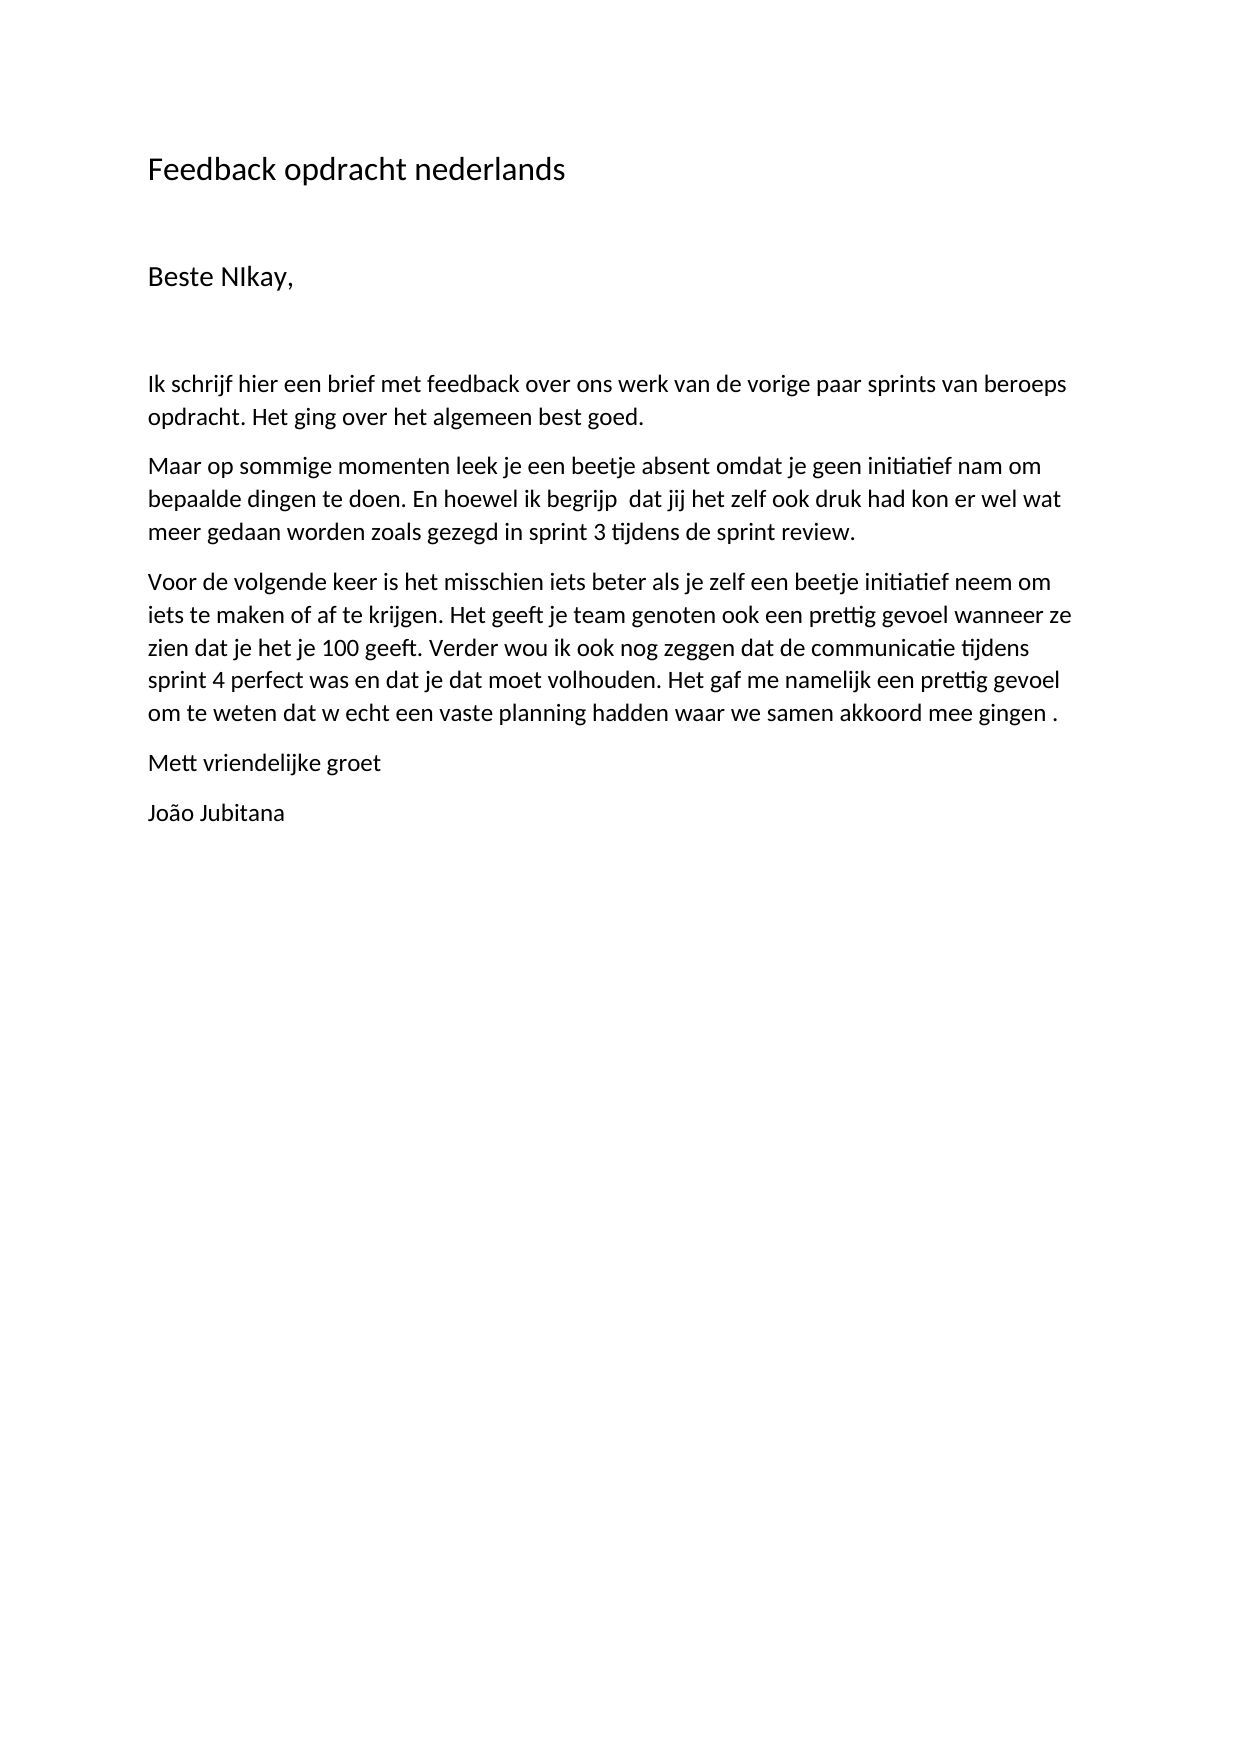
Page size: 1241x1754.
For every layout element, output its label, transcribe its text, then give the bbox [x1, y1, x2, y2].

text Maar op sommige momenten leek je een beetje absent omdat je geen initiatief nam om bepaalde dingen te doen. En hoewel ik begrijp dat jij het zelf ook druk had kon er wel wat meer gedaan worden zoals gezegd in sprint 3 tijdens de sprint review. [148, 451, 1093, 547]
text Feedback opdracht nederlands [148, 148, 1093, 188]
text João Jubitana [148, 797, 1093, 827]
text Mett vriendelijke groet [148, 747, 1093, 778]
text Ik schrijf hier een brief met feedback over ons werk van de vorige paar sprints van beroeps opdracht. Het ging over het algemeen best goed. [148, 368, 1093, 431]
text Beste NIkay, [148, 258, 1093, 293]
text Voor de volgende keer is het misschien iets beter als je zelf een beetje initiatief neem om iets te maken of af te krijgen. Het geeft je team genoten ook een prettig gevoel wanneer ze zien dat je het je 100 geeft. Verder wou ik ook nog zeggen dat de communicatie tijdens sprint 4 perfect was en dat je dat moet volhouden. Het gaf me namelijk een prettig gevoel om te weten dat w echt een vaste planning hadden waar we samen akkoord mee gingen . [148, 566, 1093, 728]
